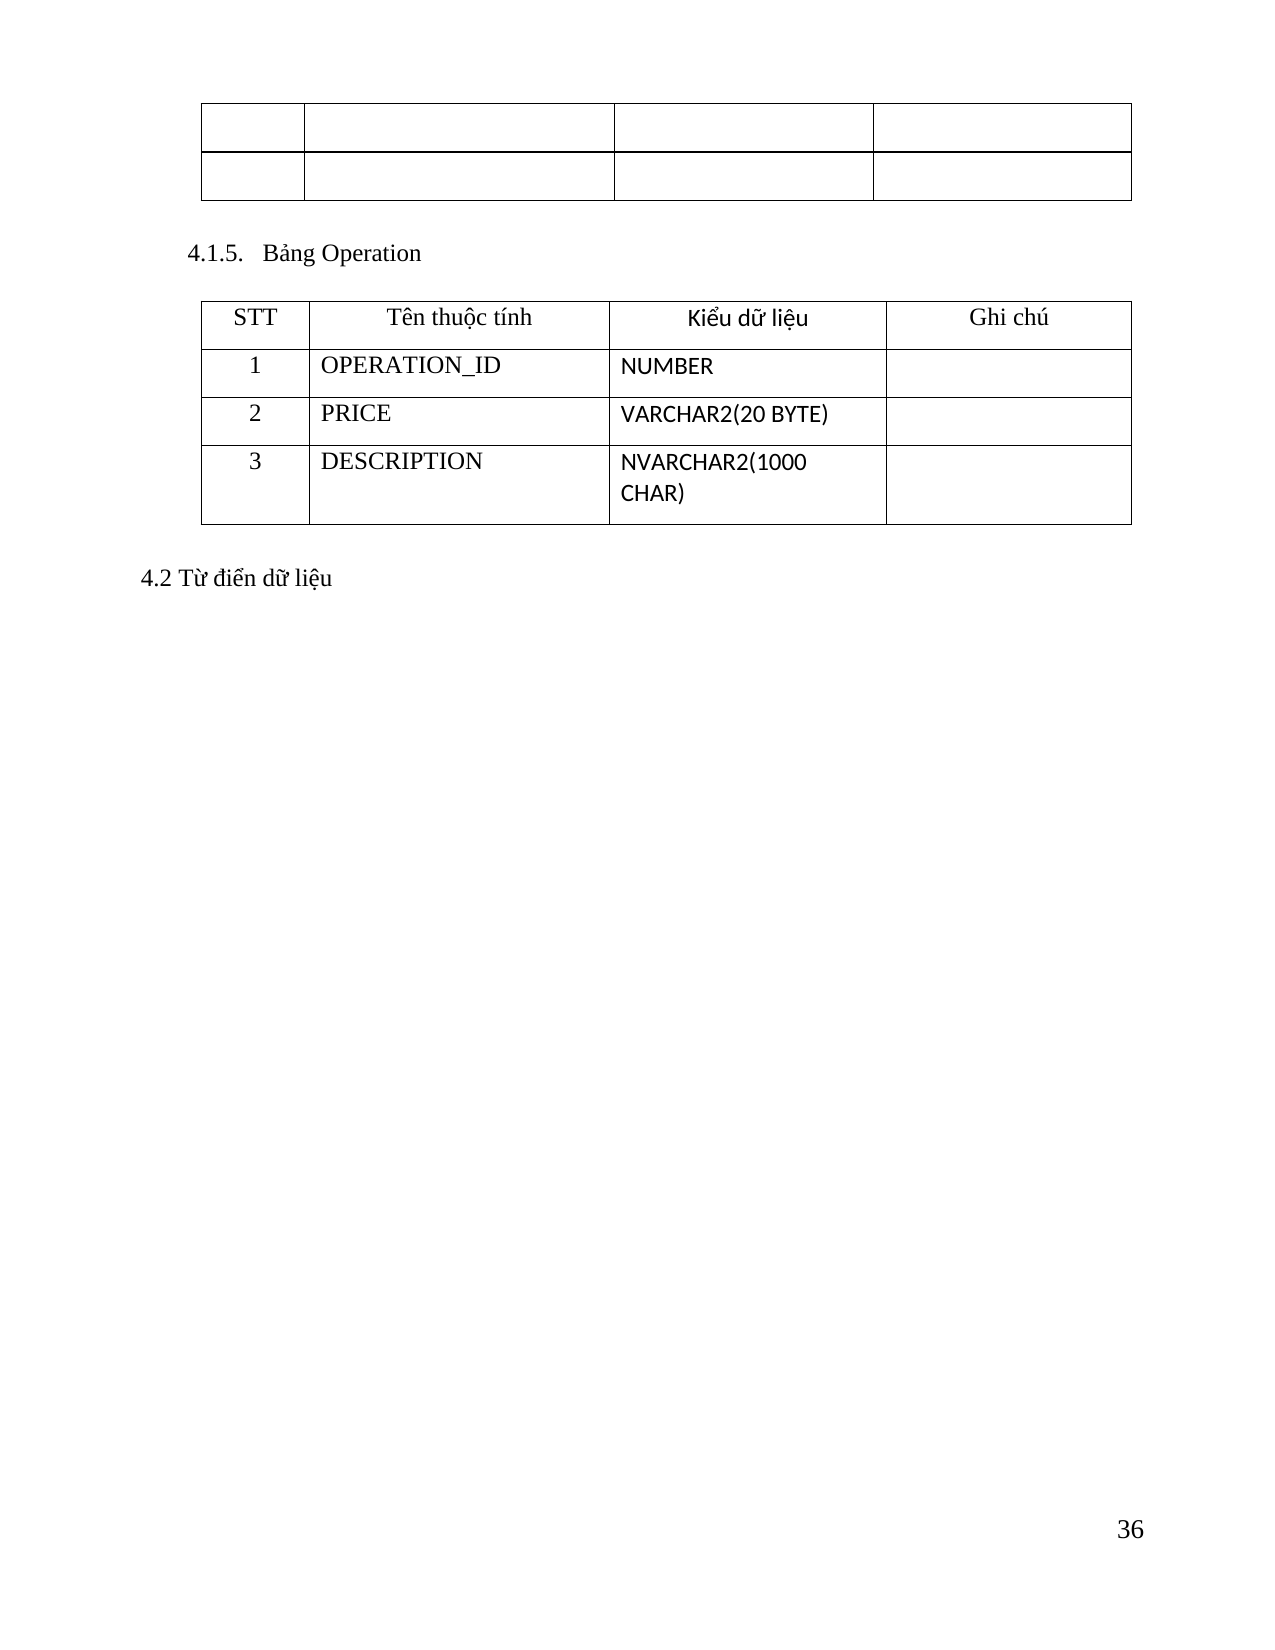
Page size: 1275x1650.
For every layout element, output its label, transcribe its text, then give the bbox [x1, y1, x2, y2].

table_header Kiểu dữ liệu [610, 302, 886, 349]
table_cell NUMBER [610, 350, 886, 397]
subtitle Bảng Operation [187, 238, 1144, 267]
table_cell [202, 153, 304, 199]
subtitle 4.2 Từ điển dữ liệu [141, 563, 1144, 592]
table_cell VARCHAR2(20 BYTE) [610, 398, 886, 445]
table_cell [874, 153, 1131, 199]
table_cell [305, 153, 614, 199]
table_header Ghi chú [887, 302, 1131, 349]
table_cell [615, 153, 873, 199]
table_cell [305, 104, 614, 151]
table_cell [887, 446, 1131, 524]
table_cell NVARCHAR2(1000 CHAR) [610, 446, 886, 524]
table_cell [615, 104, 873, 151]
table_cell [887, 350, 1131, 397]
table_cell 3 [202, 446, 309, 524]
table_cell 1 [202, 350, 309, 397]
table_cell OPERATION_ID [310, 350, 609, 397]
table_header Tên thuộc tính [310, 302, 609, 349]
table_cell [874, 104, 1131, 151]
table_cell PRICE [310, 398, 609, 445]
table_cell [202, 104, 304, 151]
table_cell [887, 398, 1131, 445]
table_cell 2 [202, 398, 309, 445]
table_cell DESCRIPTION [310, 446, 609, 524]
table_header STT [202, 302, 309, 349]
